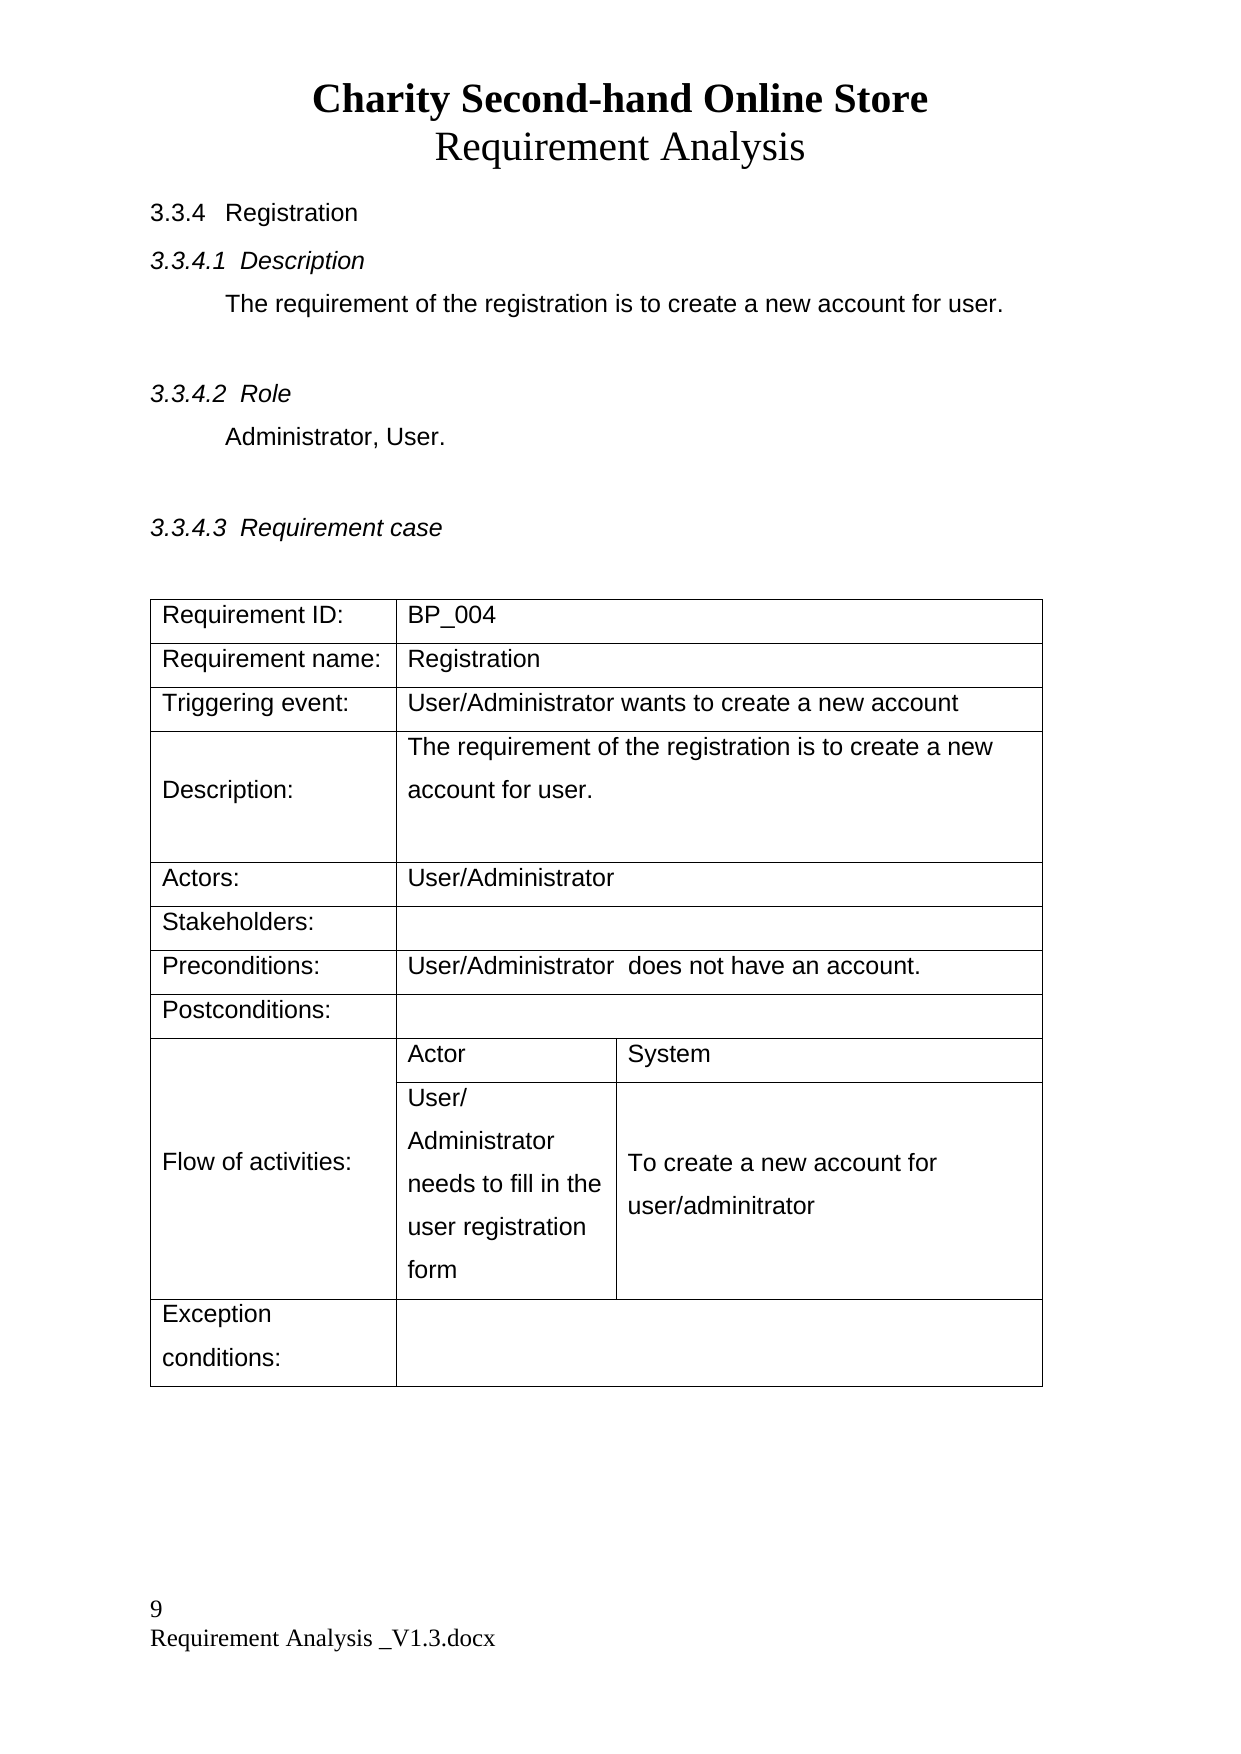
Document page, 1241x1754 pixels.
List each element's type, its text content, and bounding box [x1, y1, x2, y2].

table_cell Description: [151, 732, 396, 862]
table_cell Requirement name: [151, 644, 396, 687]
table_cell Flow of activities: [151, 1039, 396, 1298]
table_header Requirement ID: [151, 600, 396, 643]
subtitle Registration [150, 198, 1090, 227]
table_cell Actor [397, 1039, 616, 1082]
text The requirement of the registration is to create a new account for user. [225, 289, 1090, 318]
table_cell User/Administrator needs to fill in the user registration form [397, 1083, 616, 1298]
table_cell Actors: [151, 863, 396, 906]
table_cell Stakeholders: [151, 907, 396, 950]
table_cell Postconditions: [151, 995, 396, 1038]
table_header BP_004 [397, 600, 1042, 643]
subtitle Description [150, 246, 1090, 274]
table_cell Triggering event: [151, 688, 396, 731]
table_cell [397, 907, 1042, 950]
table_cell Preconditions: [151, 951, 396, 994]
table_cell To create a new account for user/adminitrator [617, 1083, 1042, 1298]
table_cell Registration [397, 644, 1042, 687]
text Administrator, User. [150, 422, 1090, 451]
table_cell System [617, 1039, 1042, 1082]
table_cell The requirement of the registration is to create a new account for user. [397, 732, 1042, 862]
table_cell [397, 1300, 1042, 1386]
table_cell Exception conditions: [151, 1300, 396, 1386]
table_cell User/Administrator does not have an account. [397, 951, 1042, 994]
subtitle Requirement case [150, 513, 1090, 542]
table_cell User/Administrator wants to create a new account [397, 688, 1042, 731]
subtitle Role [150, 379, 1090, 408]
table_cell User/Administrator [397, 863, 1042, 906]
table_cell [397, 995, 1042, 1038]
